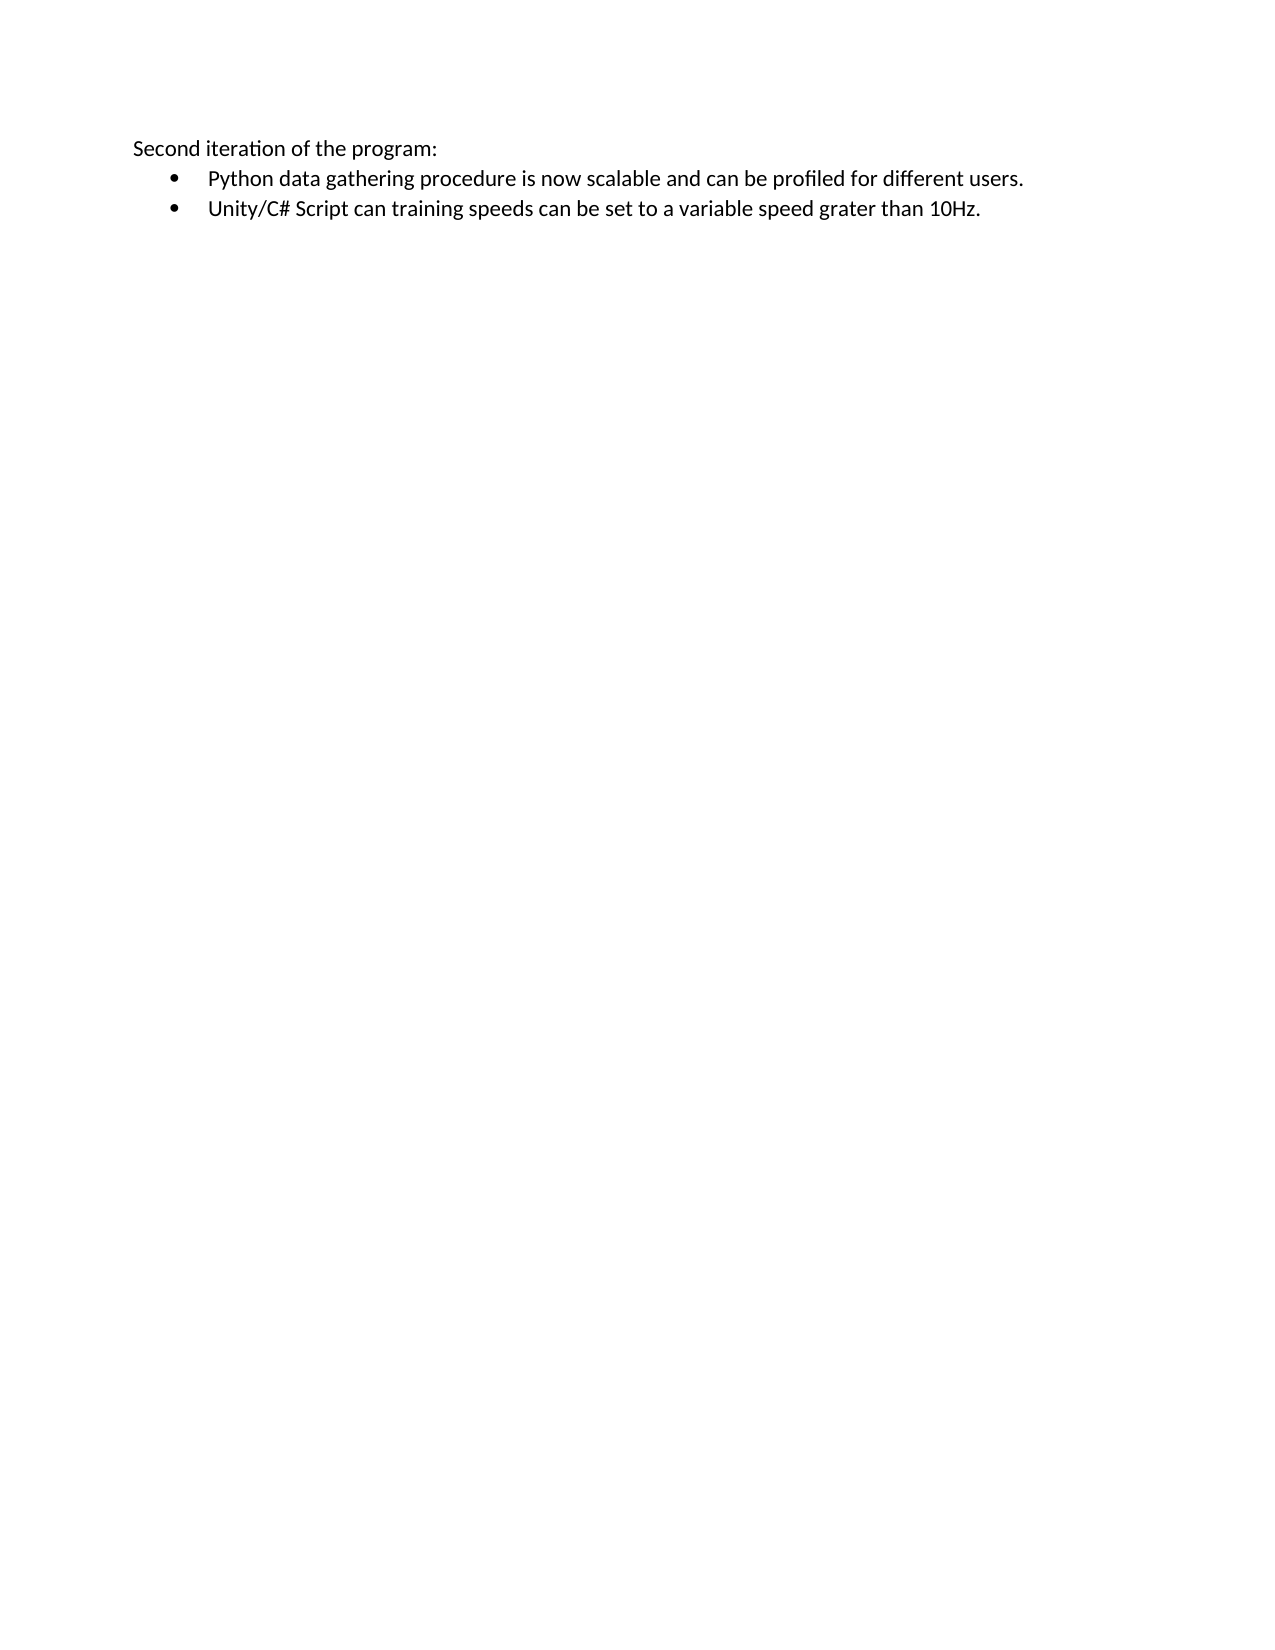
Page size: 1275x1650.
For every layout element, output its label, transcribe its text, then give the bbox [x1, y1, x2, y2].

text Second iteration of the program: [133, 134, 1152, 162]
list Unity/C# Script can training speeds can be set to a variable speed grater than 10Hz. [170, 194, 1152, 222]
list Python data gathering procedure is now scalable and can be profiled for different users. [170, 164, 1152, 192]
